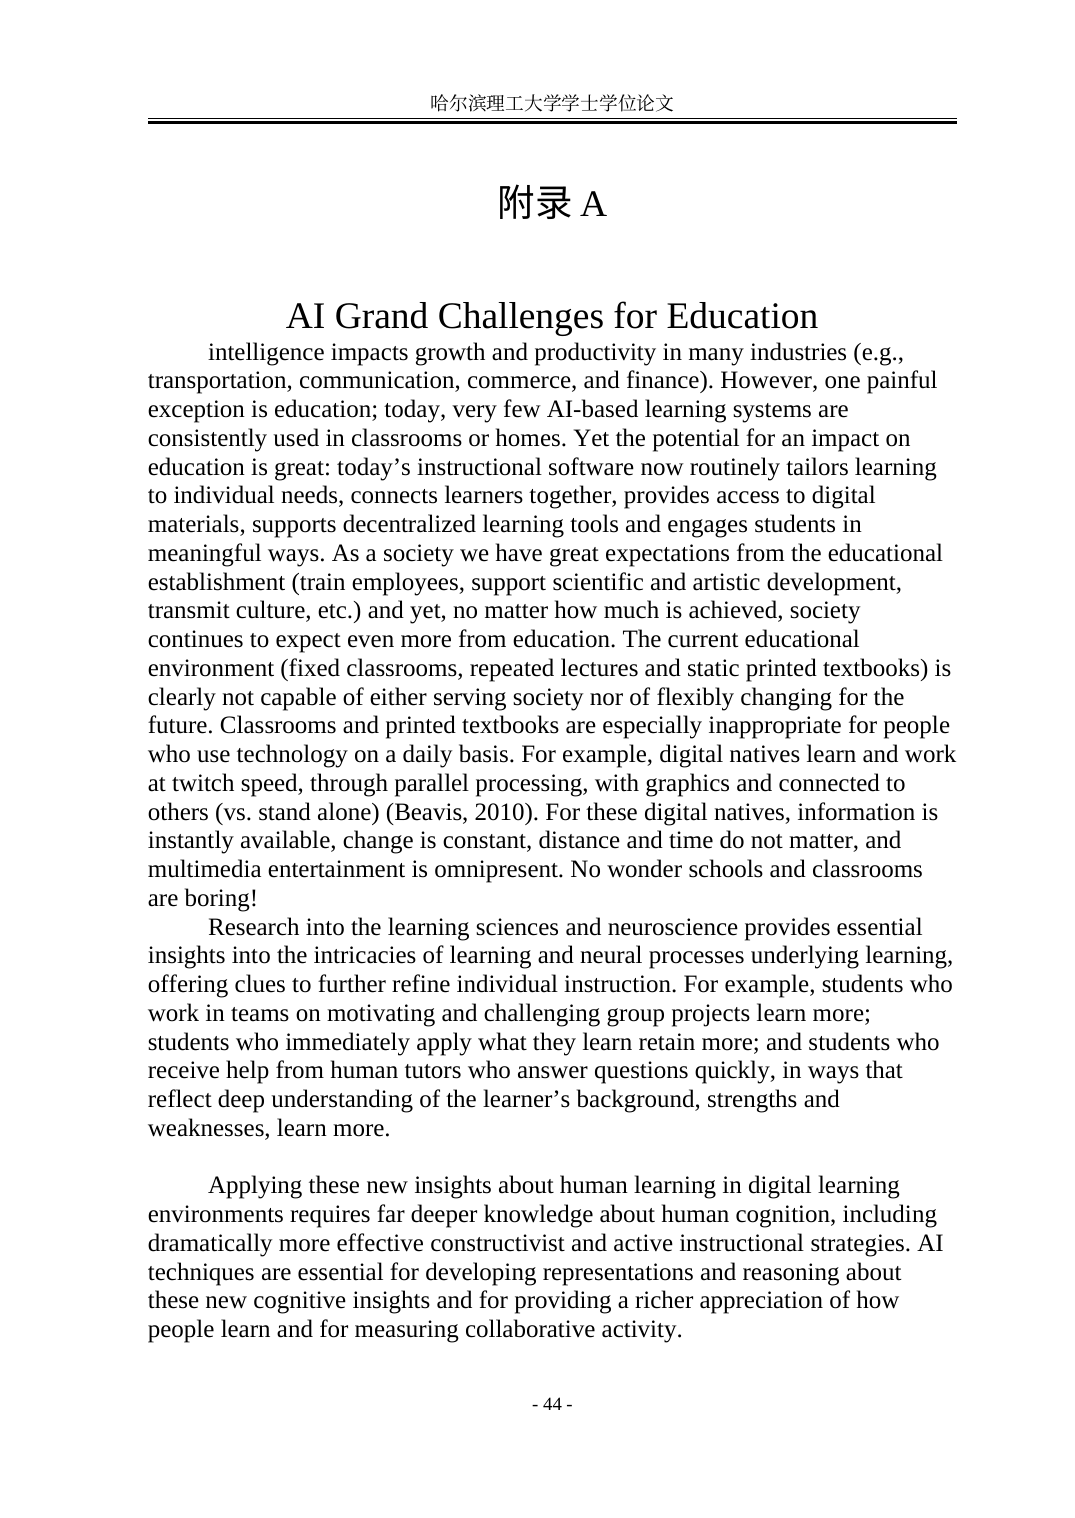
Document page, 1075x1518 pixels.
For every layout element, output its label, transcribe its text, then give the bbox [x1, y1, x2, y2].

title 附录A [148, 173, 957, 227]
text Applying these new insights about human learning in digital learning environments requires far deeper knowledge about human cognition, including dramatically more effective constructivist and active instructional strategies. AI techniques are essential for developing representations and reasoning about these new cognitive insights and for providing a richer appreciation of how people learn and for measuring collaborative activity. [148, 1171, 957, 1343]
text AI Grand Challenges for Education [148, 294, 957, 337]
text Research into the learning sciences and neuroscience provides essential insights into the intricacies of learning and neural processes underlying learning, offering clues to further refine individual instruction. For example, students who work in teams on motivating and challenging group projects learn more; students who immediately apply what they learn retain more; and students who receive help from human tutors who answer questions quickly, in ways that reflect deep understanding of the learner’s background, strengths and weaknesses, learn more. [148, 912, 957, 1142]
text intelligence impacts growth and productivity in many industries (e.g., transportation, communication, commerce, and finance). However, one painful exception is education; today, very few AI-based learning systems are consistently used in classrooms or homes. Yet the potential for an impact on education is great: today’s instructional software now routinely tailors learning to individual needs, connects learners together, provides access to digital materials, supports decentralized learning tools and engages students in meaningful ways. As a society we have great expectations from the educational establishment (train employees, support scientific and artistic development, transmit culture, etc.) and yet, no matter how much is achieved, society continues to expect even more from education. The current educational environment (fixed classrooms, repeated lectures and static printed textbooks) is clearly not capable of either serving society nor of flexibly changing for the future. Classrooms and printed textbooks are especially inappropriate for people who use technology on a daily basis. For example, digital natives learn and work at twitch speed, through parallel processing, with graphics and connected to others (vs. stand alone) (Beavis, 2010). For these digital natives, information is instantly available, change is constant, distance and time do not matter, and multimedia entertainment is omnipresent. No wonder schools and classrooms are boring! [148, 337, 957, 912]
